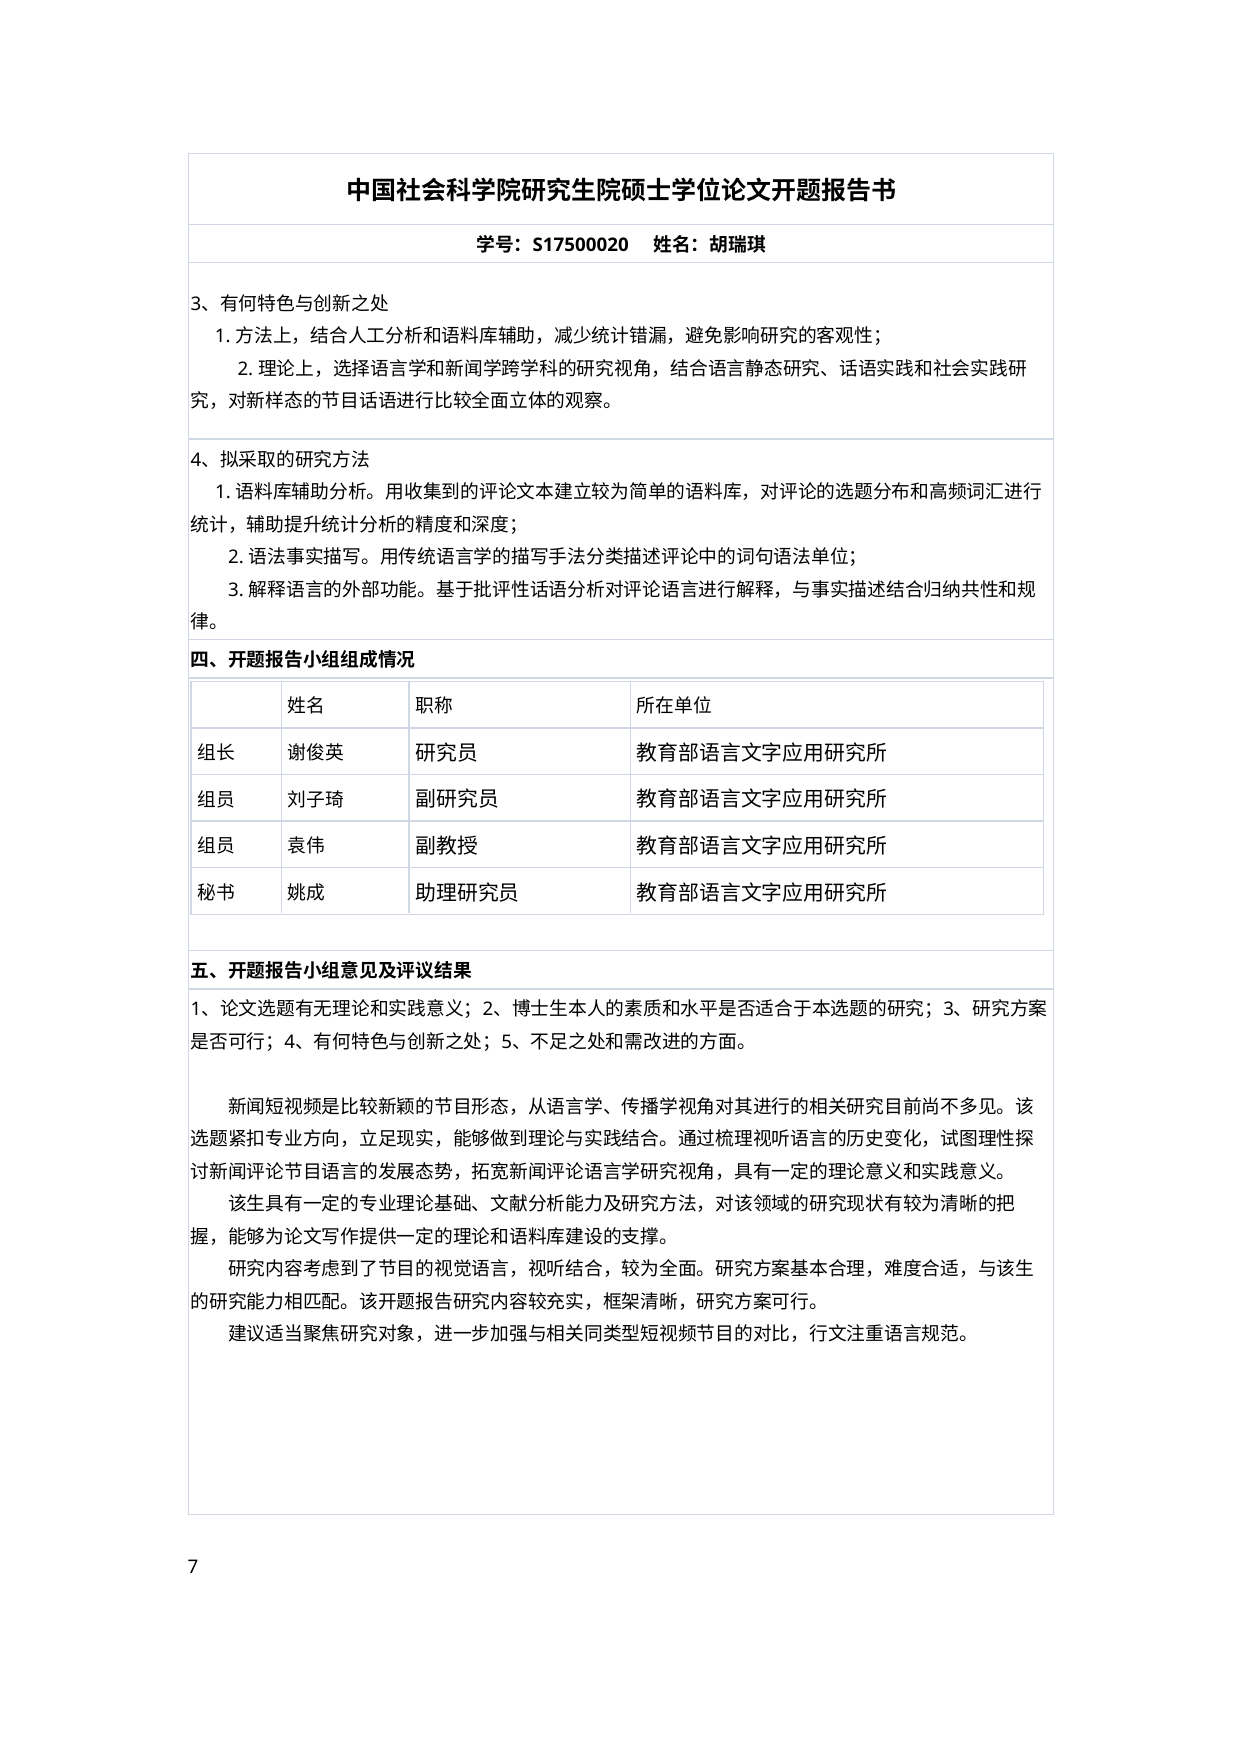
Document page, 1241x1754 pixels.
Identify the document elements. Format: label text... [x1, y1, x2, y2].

table_cell 4、拟采取的研究方法 1. 语料库辅助分析。用收集到的评论文本建立较为简单的语料库，对评论的选题分布和高频词汇进行统计，辅助提升统计分析的精度和深度； 2. 语法事实描写。用传统语言学的描写手法分类描述评论中的词句语法单位； 3. 解释语言的外部功能。基于批评性话语分析对评论语言进行解释，与事实描述结合归纳共性和规律。 [189, 440, 1053, 639]
table_cell [189, 679, 1053, 949]
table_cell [189, 990, 1053, 1513]
table_cell 学号：S17500020 姓名：胡瑞琪 [189, 225, 1053, 262]
table_cell 四、开题报告小组组成情况 [189, 640, 1053, 677]
table_cell 五、开题报告小组意见及评议结果 [189, 951, 1053, 988]
table_cell 3、有何特色与创新之处 1. 方法上，结合人工分析和语料库辅助，减少统计错漏，避免影响研究的客观性； 2. 理论上，选择语言学和新闻学跨学科的研究视角，结合语言静态研究、话语实践和社会实践研究，对新样态的节目话语进行比较全面立体的观察。 [189, 263, 1053, 438]
table_header 中国社会科学院研究生院硕士学位论文开题报告书 [189, 154, 1053, 223]
